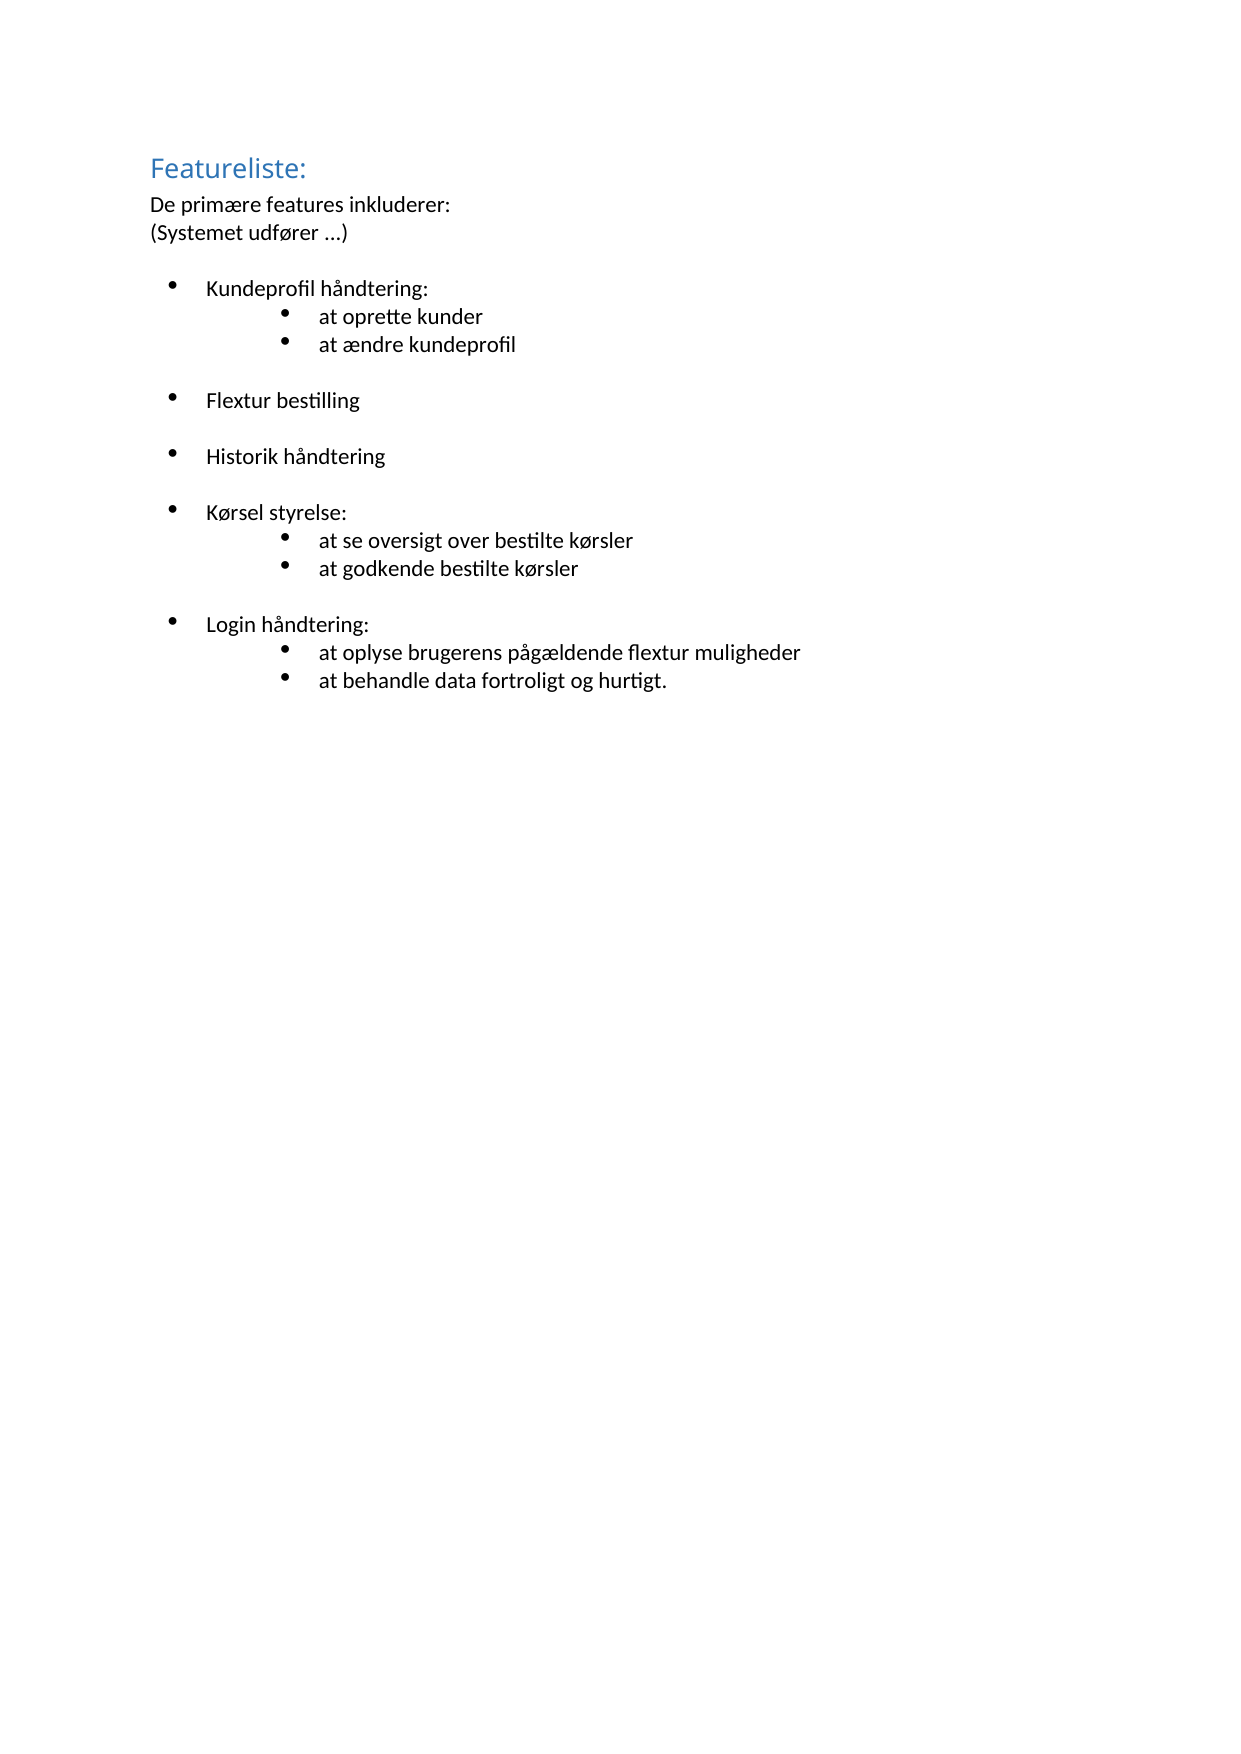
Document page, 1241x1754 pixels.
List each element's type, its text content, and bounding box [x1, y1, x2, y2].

list Kundeprofil håndtering: [169, 274, 1090, 302]
list at godkende bestilte kørsler [281, 554, 1090, 582]
list Historik håndtering [169, 442, 1090, 470]
subtitle Featureliste: [150, 150, 1090, 187]
list at ændre kundeprofil [281, 330, 1090, 358]
list Flextur bestilling [169, 386, 1090, 414]
list at se oversigt over bestilte kørsler [281, 526, 1090, 554]
list at oprette kunder [281, 302, 1090, 330]
list at oplyse brugerens pågældende flextur muligheder [281, 638, 1090, 666]
text (Systemet udfører ...) [150, 218, 1090, 246]
list Kørsel styrelse: [169, 498, 1090, 526]
list at behandle data fortroligt og hurtigt. [281, 666, 1090, 694]
list Login håndtering: [169, 610, 1090, 638]
text De primære features inkluderer: [150, 190, 1090, 218]
